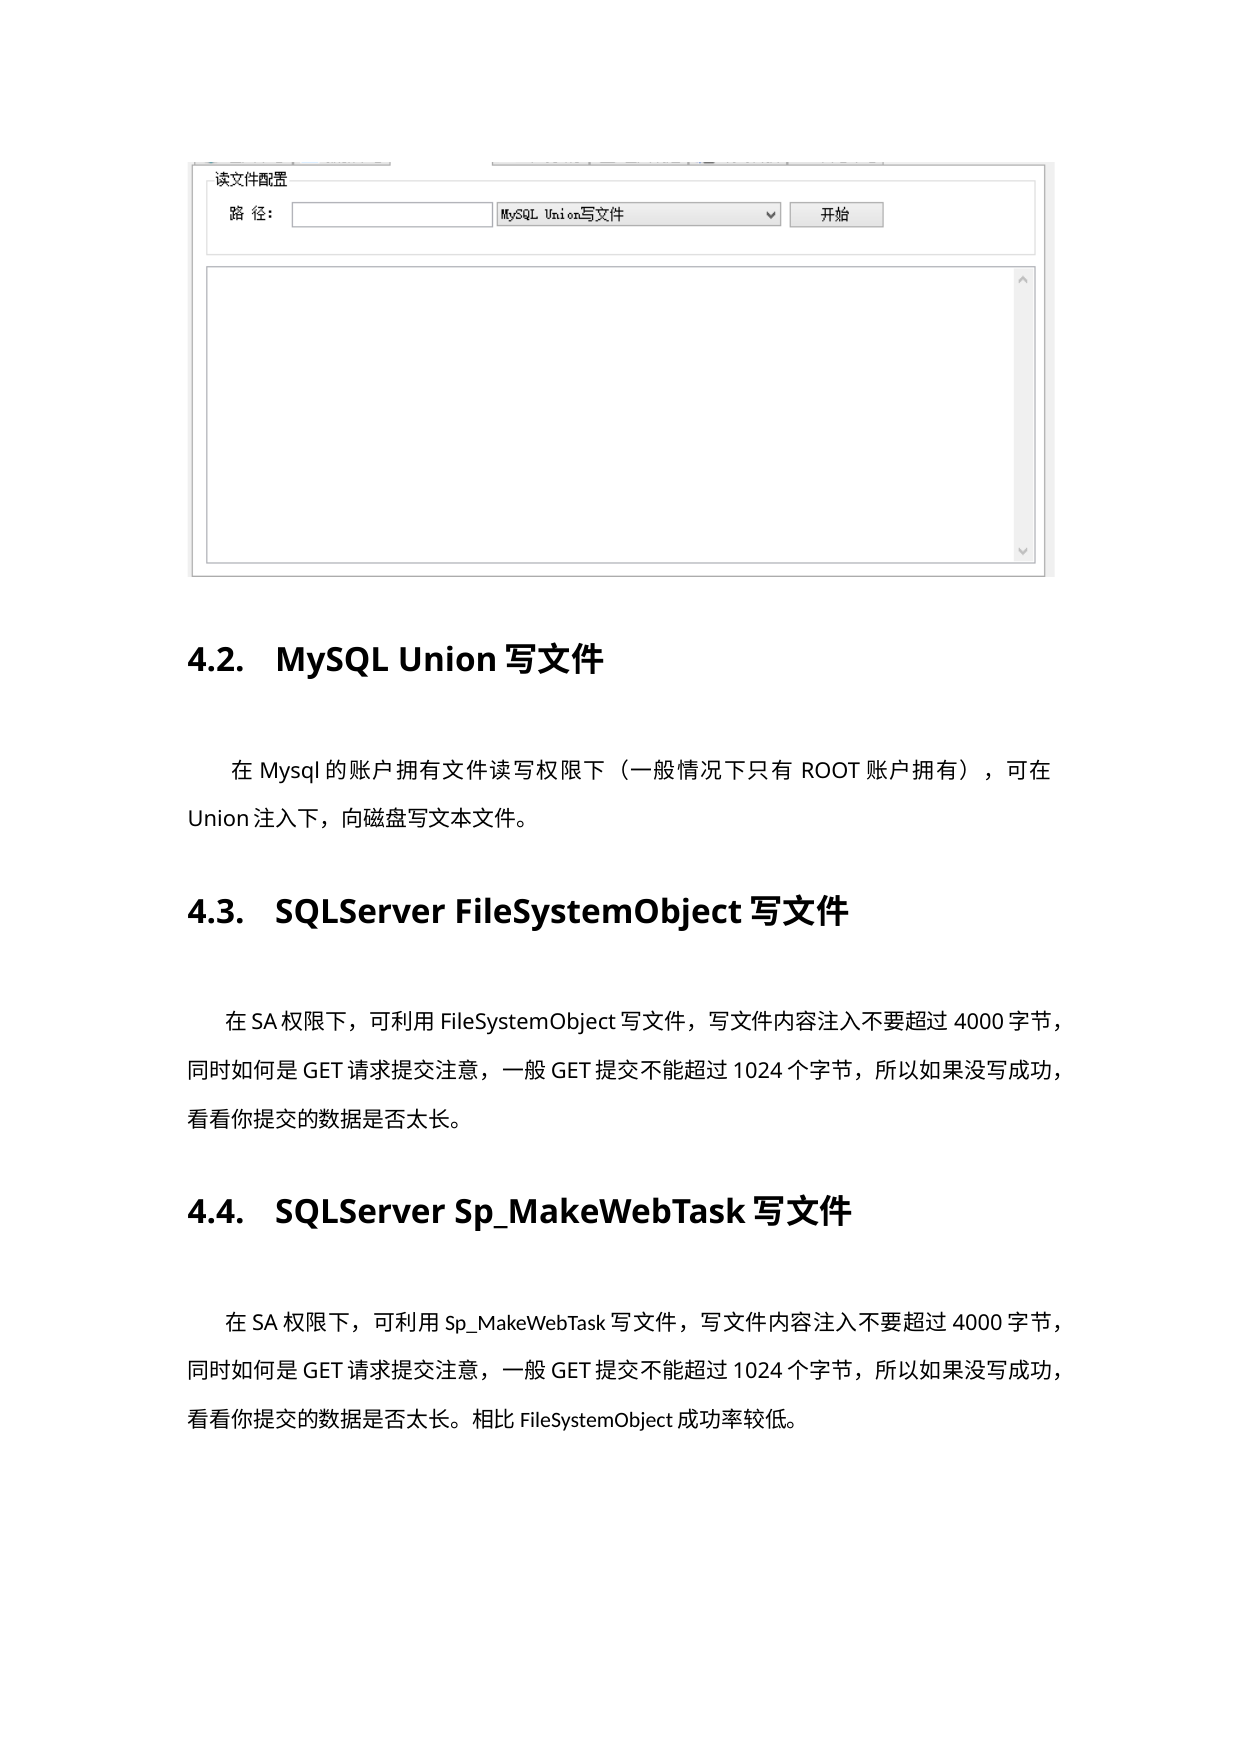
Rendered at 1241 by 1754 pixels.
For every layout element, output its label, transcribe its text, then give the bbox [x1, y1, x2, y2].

text 在SA权限下，可利用Sp_MakeWebTask写文件，写文件内容注入不要超过4000字节，同时如何是GET请求提交注意，一般GET提交不能超过1024个字节，所以如果没写成功，看看你提交的数据是否太长。相比FileSystemObject成功率较低。 [187, 1304, 1053, 1434]
subtitle MySQL Union写文件 [187, 625, 1053, 690]
text 在SA权限下，可利用FileSystemObject写文件，写文件内容注入不要超过4000字节，同时如何是GET请求提交注意，一般GET提交不能超过1024个字节，所以如果没写成功，看看你提交的数据是否太长。 [187, 1004, 1053, 1134]
picture [187, 162, 1055, 577]
subtitle SQLServer FileSystemObject写文件 [187, 876, 1053, 941]
subtitle SQLServer Sp_MakeWebTask写文件 [187, 1177, 1053, 1242]
text 在Mysql的账户拥有文件读写权限下（一般情况下只有ROOT账户拥有），可在Union注入下，向磁盘写文本文件。 [187, 752, 1053, 833]
